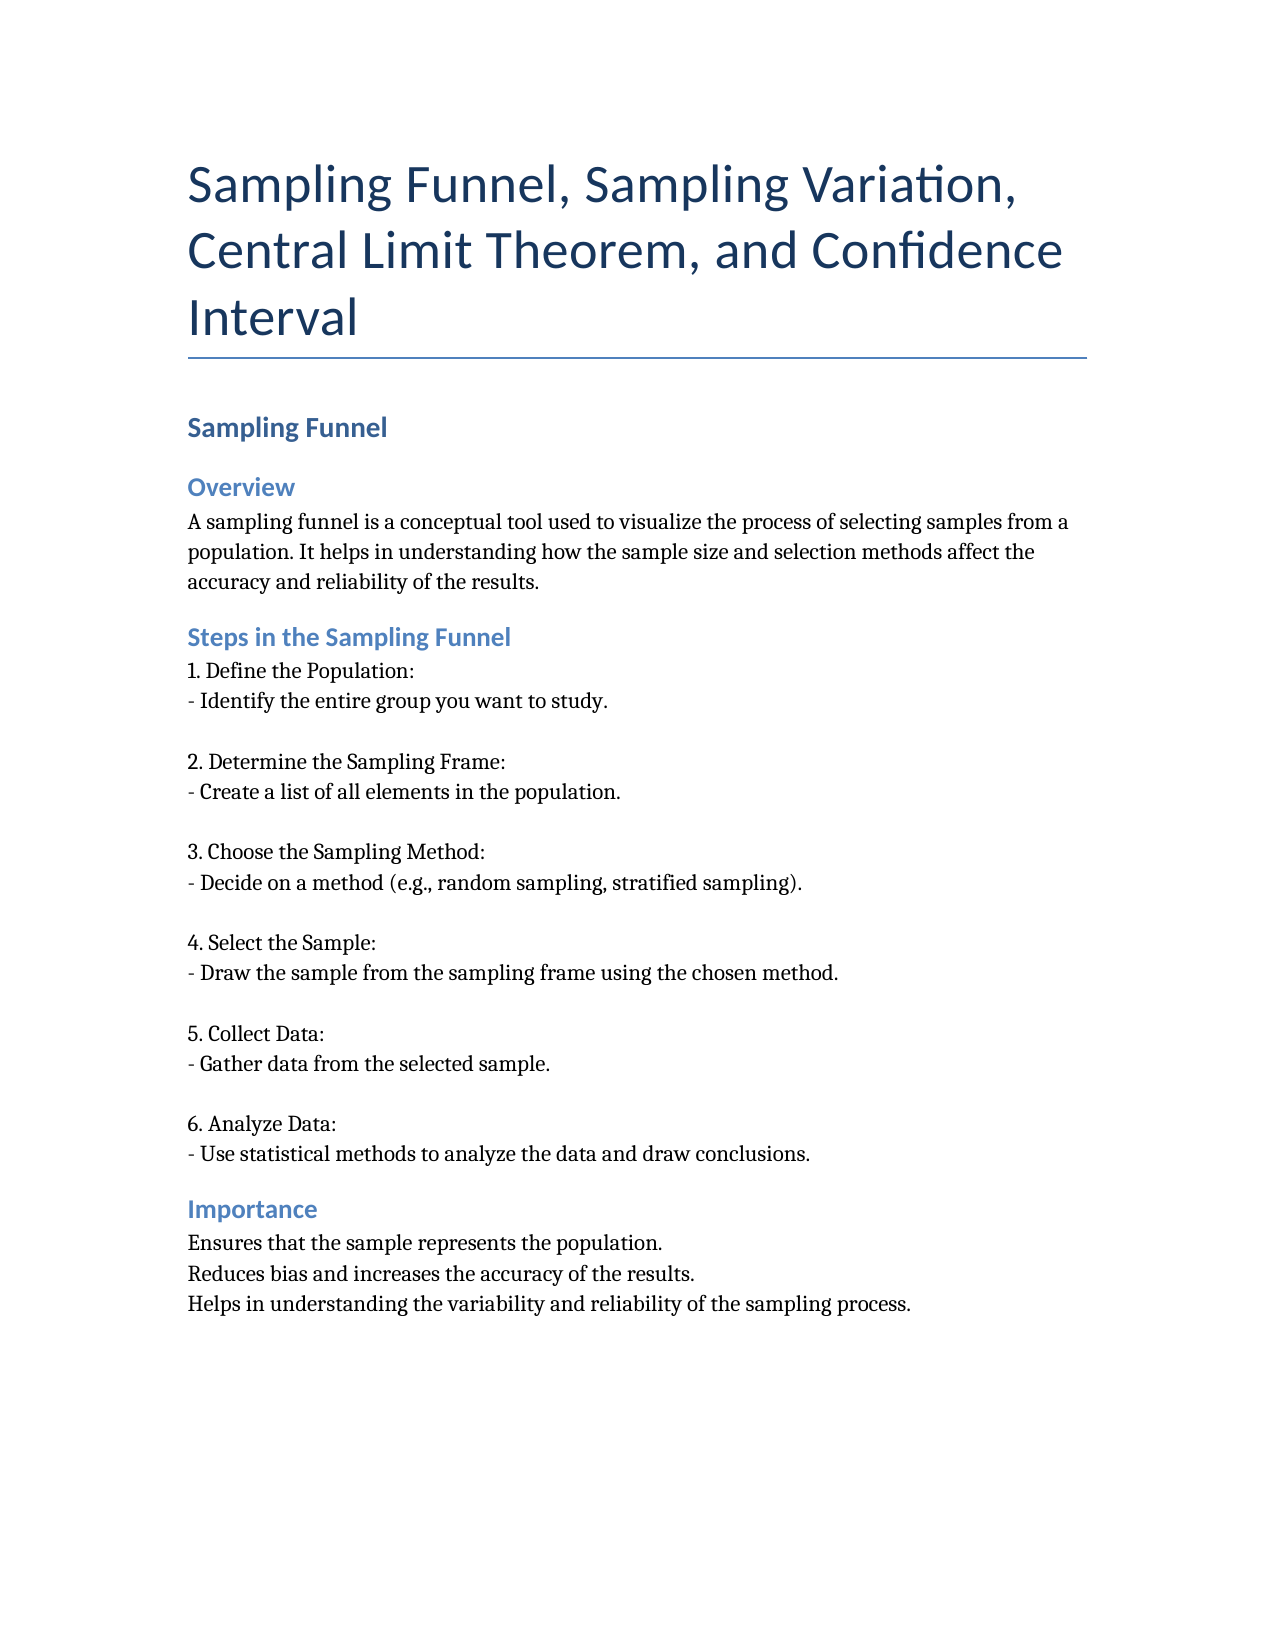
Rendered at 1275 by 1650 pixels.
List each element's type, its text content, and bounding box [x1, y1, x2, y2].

text Ensures that the sample represents the population. Reduces bias and increases the accuracy of the results. Helps in understanding the variability and reliability of the sampling process. [187, 1230, 1087, 1317]
subtitle Overview [187, 471, 1087, 504]
text 1. Define the Population: - Identify the entire group you want to study. 2. Determine the Sampling Frame: - Create a list of all elements in the population. 3. Choose the Sampling Method: - Decide on a method (e.g., random sampling, stratified sampling). 4. Select the Sample: - Draw the sample from the sampling frame using the chosen method. 5. Collect Data: - Gather data from the selected sample. 6. Analyze Data: - Use statistical methods to analyze the data and draw conclusions. [187, 658, 1087, 1168]
subtitle Steps in the Sampling Funnel [187, 620, 1087, 653]
text A sampling funnel is a conceptual tool used to visualize the process of selecting samples from a population. It helps in understanding how the sample size and selection methods affect the accuracy and reliability of the results. [187, 508, 1087, 595]
subtitle Sampling Funnel [187, 409, 1087, 444]
title Sampling Funnel, Sampling Variation, Central Limit Theorem, and Confidence Interval [187, 150, 1087, 359]
subtitle Importance [187, 1192, 1087, 1225]
